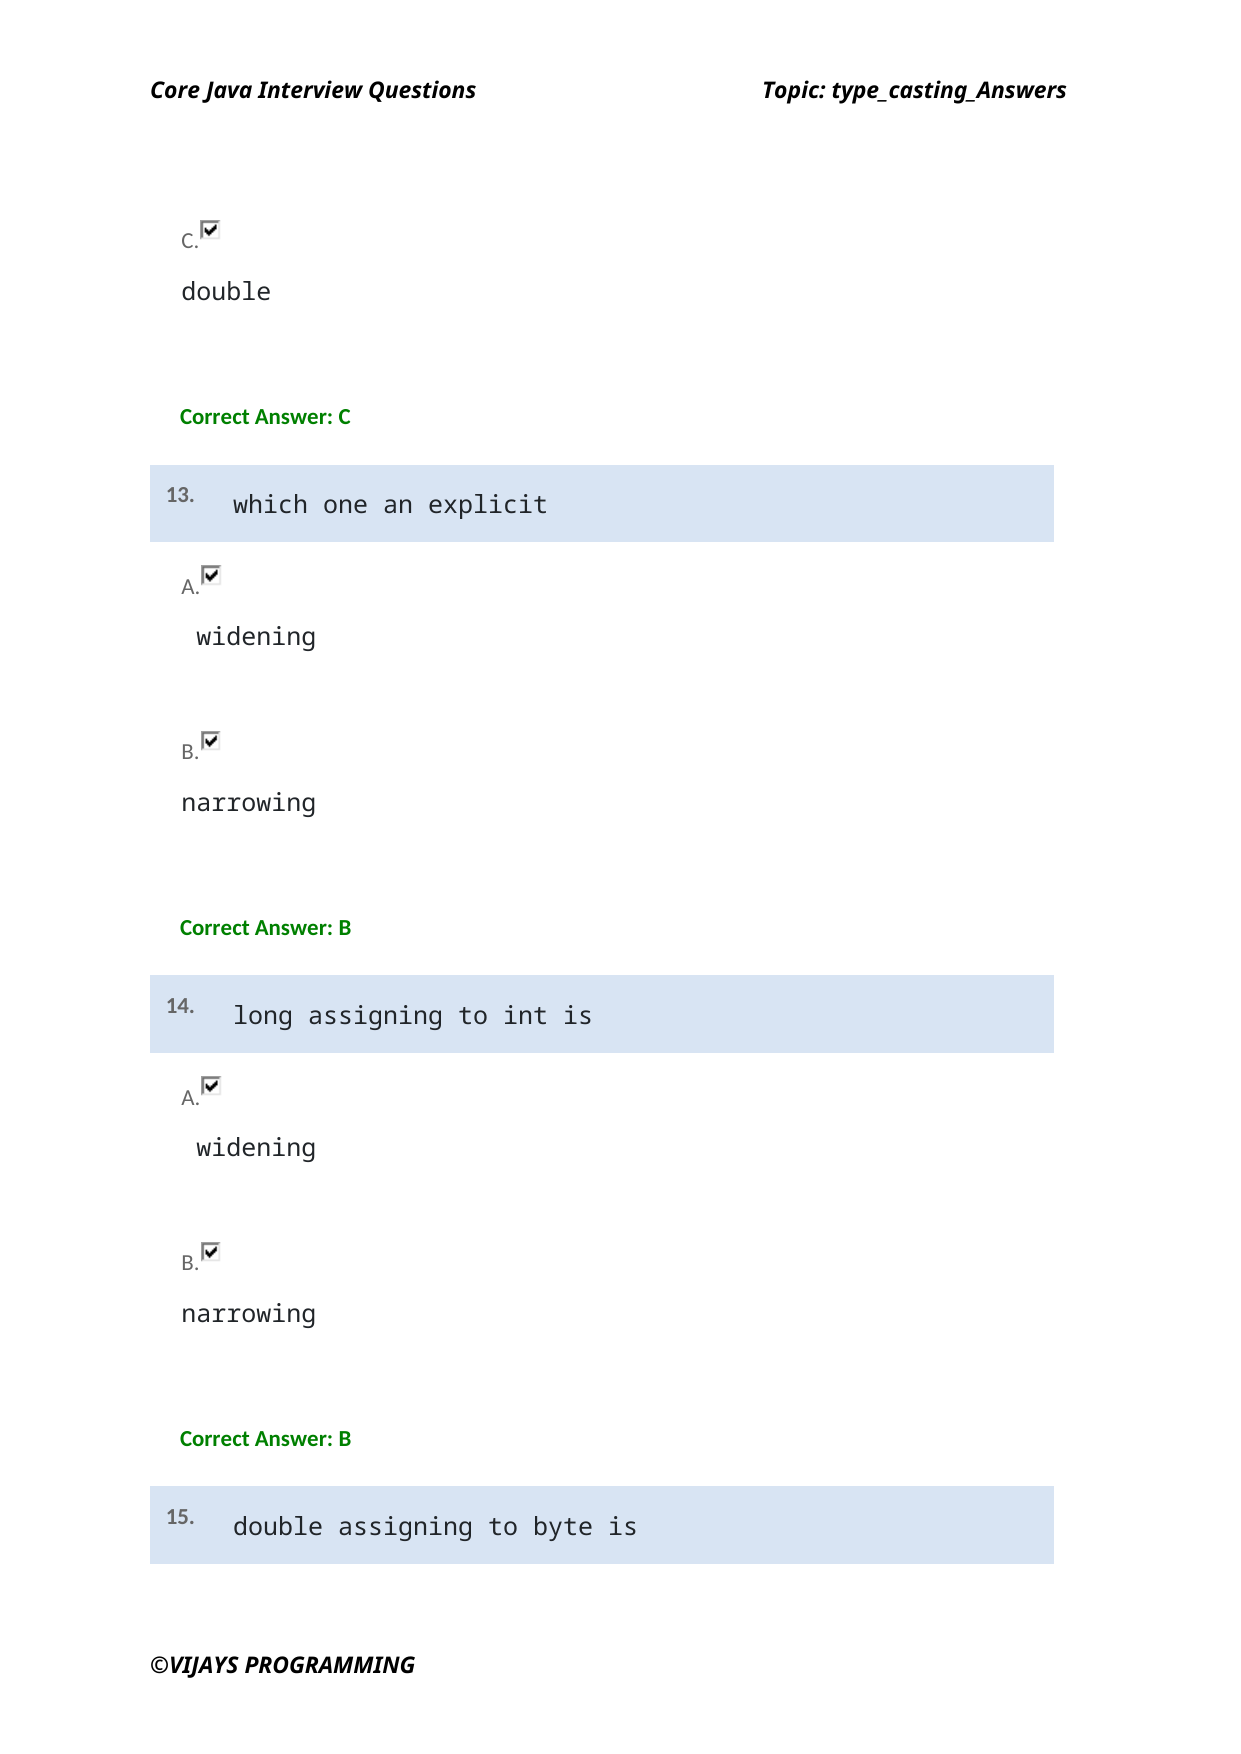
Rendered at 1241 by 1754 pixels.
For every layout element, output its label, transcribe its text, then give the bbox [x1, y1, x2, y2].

table_header 15. [150, 1486, 217, 1564]
table_header 13. [150, 465, 217, 542]
table_cell Correct Answer: B [150, 1416, 1090, 1486]
table_cell [150, 1053, 1090, 1416]
table_cell [150, 543, 1090, 905]
table_cell [150, 150, 1090, 394]
table_cell long assigning to int is [217, 975, 1054, 1053]
table_cell Correct Answer: C [150, 394, 1090, 464]
table_cell Correct Answer: B [150, 905, 1090, 975]
table_header double assigning to byte is [217, 1486, 1054, 1564]
table_header which one an explicit [217, 465, 1054, 542]
table_cell 14. [150, 975, 217, 1053]
